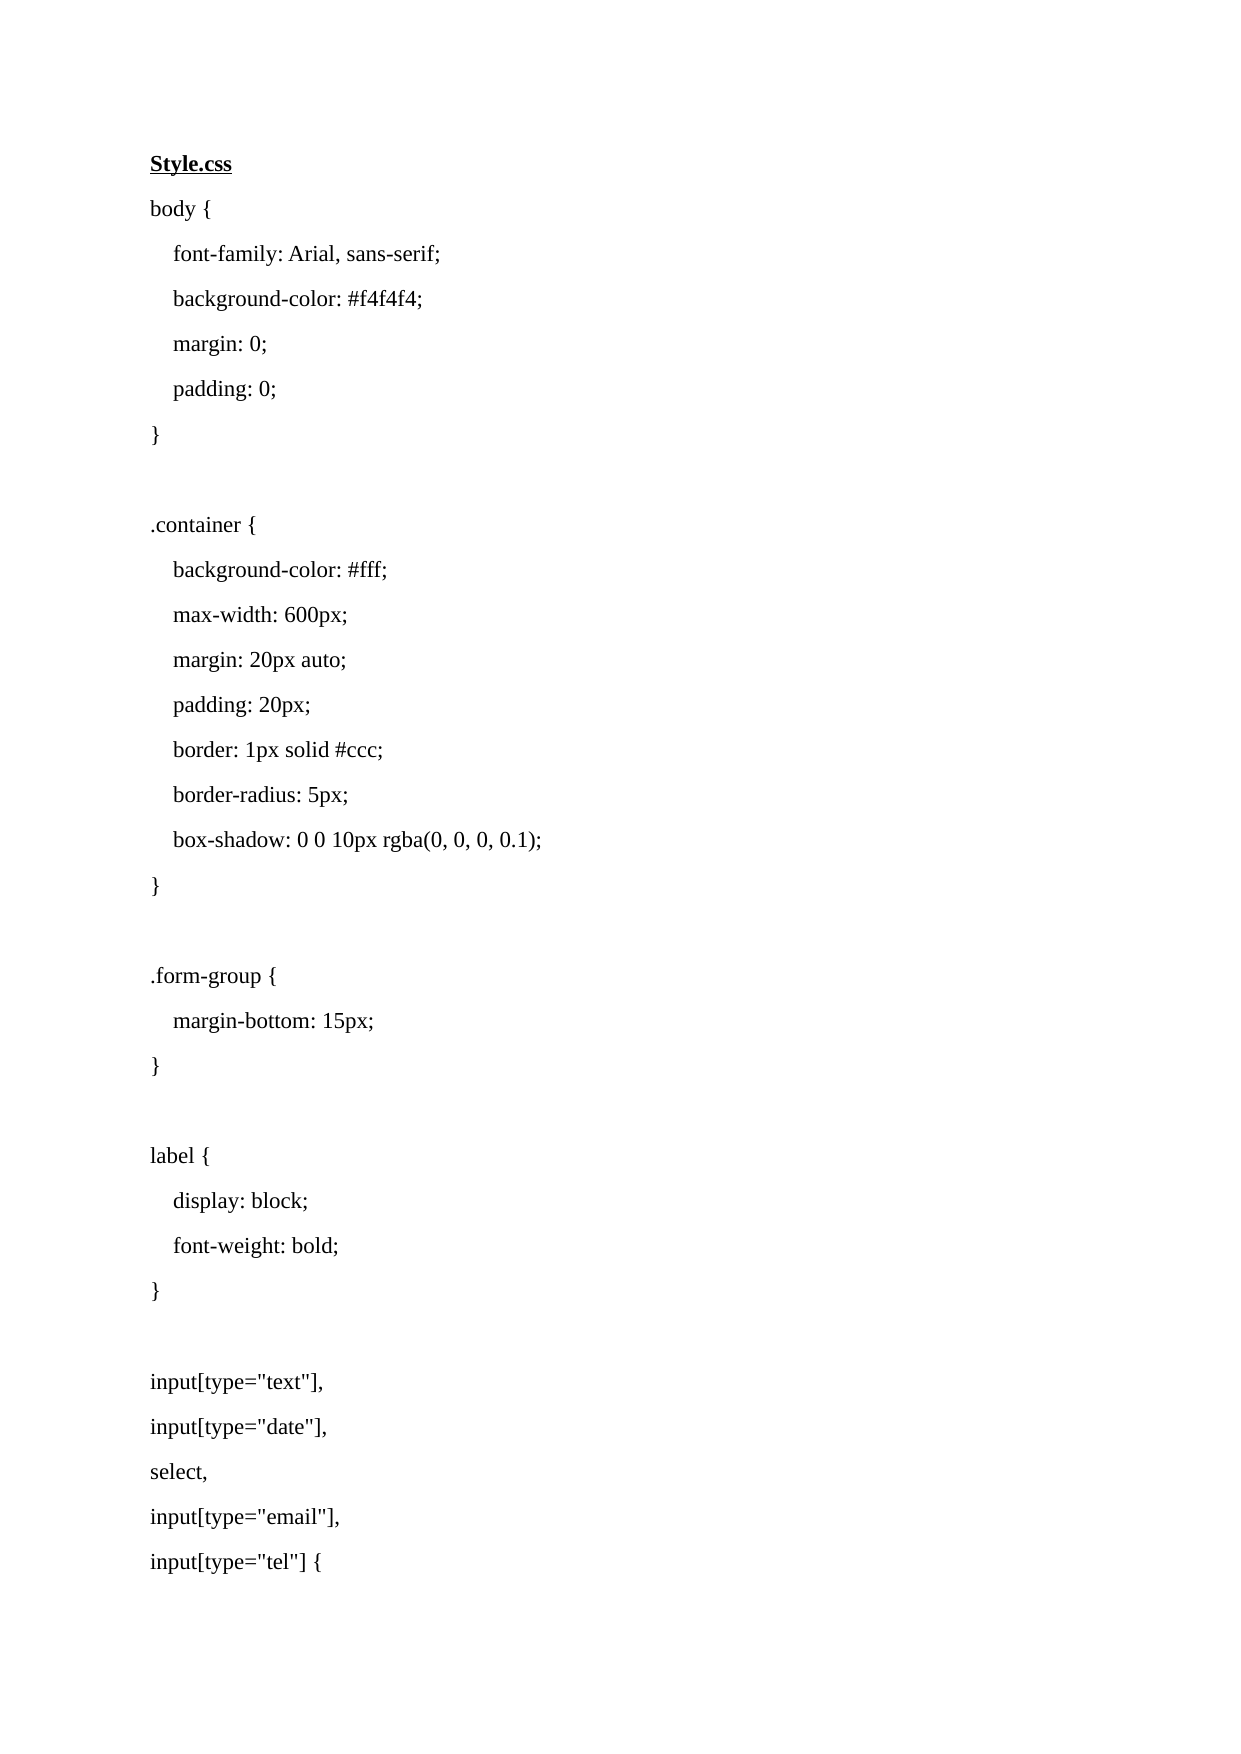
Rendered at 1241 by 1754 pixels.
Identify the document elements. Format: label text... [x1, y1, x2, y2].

text border-radius: 5px; [150, 781, 1090, 808]
text select, [150, 1458, 1090, 1484]
text } [150, 872, 1090, 898]
text margin: 0; [150, 330, 1090, 357]
text } [150, 1052, 1090, 1078]
text Style.css [150, 150, 1090, 176]
text .form-group { [150, 962, 1090, 988]
text input[type="email"], [150, 1503, 1090, 1529]
text } [150, 1278, 1090, 1304]
text background-color: #f4f4f4; [150, 285, 1090, 312]
text input[type="date"], [150, 1413, 1090, 1439]
text padding: 0; [150, 376, 1090, 402]
text padding: 20px; [150, 691, 1090, 718]
text max-width: 600px; [150, 601, 1090, 627]
text background-color: #fff; [150, 556, 1090, 582]
text display: block; [150, 1187, 1090, 1214]
text box-shadow: 0 0 10px rgba(0, 0, 0, 0.1); [150, 827, 1090, 853]
text label { [150, 1142, 1090, 1169]
text body { [150, 195, 1090, 221]
text input[type="tel"] { [150, 1548, 1090, 1574]
text margin: 20px auto; [150, 646, 1090, 672]
text } [150, 421, 1090, 447]
text input[type="text"], [150, 1368, 1090, 1394]
text margin-bottom: 15px; [150, 1007, 1090, 1033]
text .container { [150, 511, 1090, 537]
text font-family: Arial, sans-serif; [150, 240, 1090, 267]
text font-weight: bold; [150, 1232, 1090, 1259]
text border: 1px solid #ccc; [150, 736, 1090, 763]
